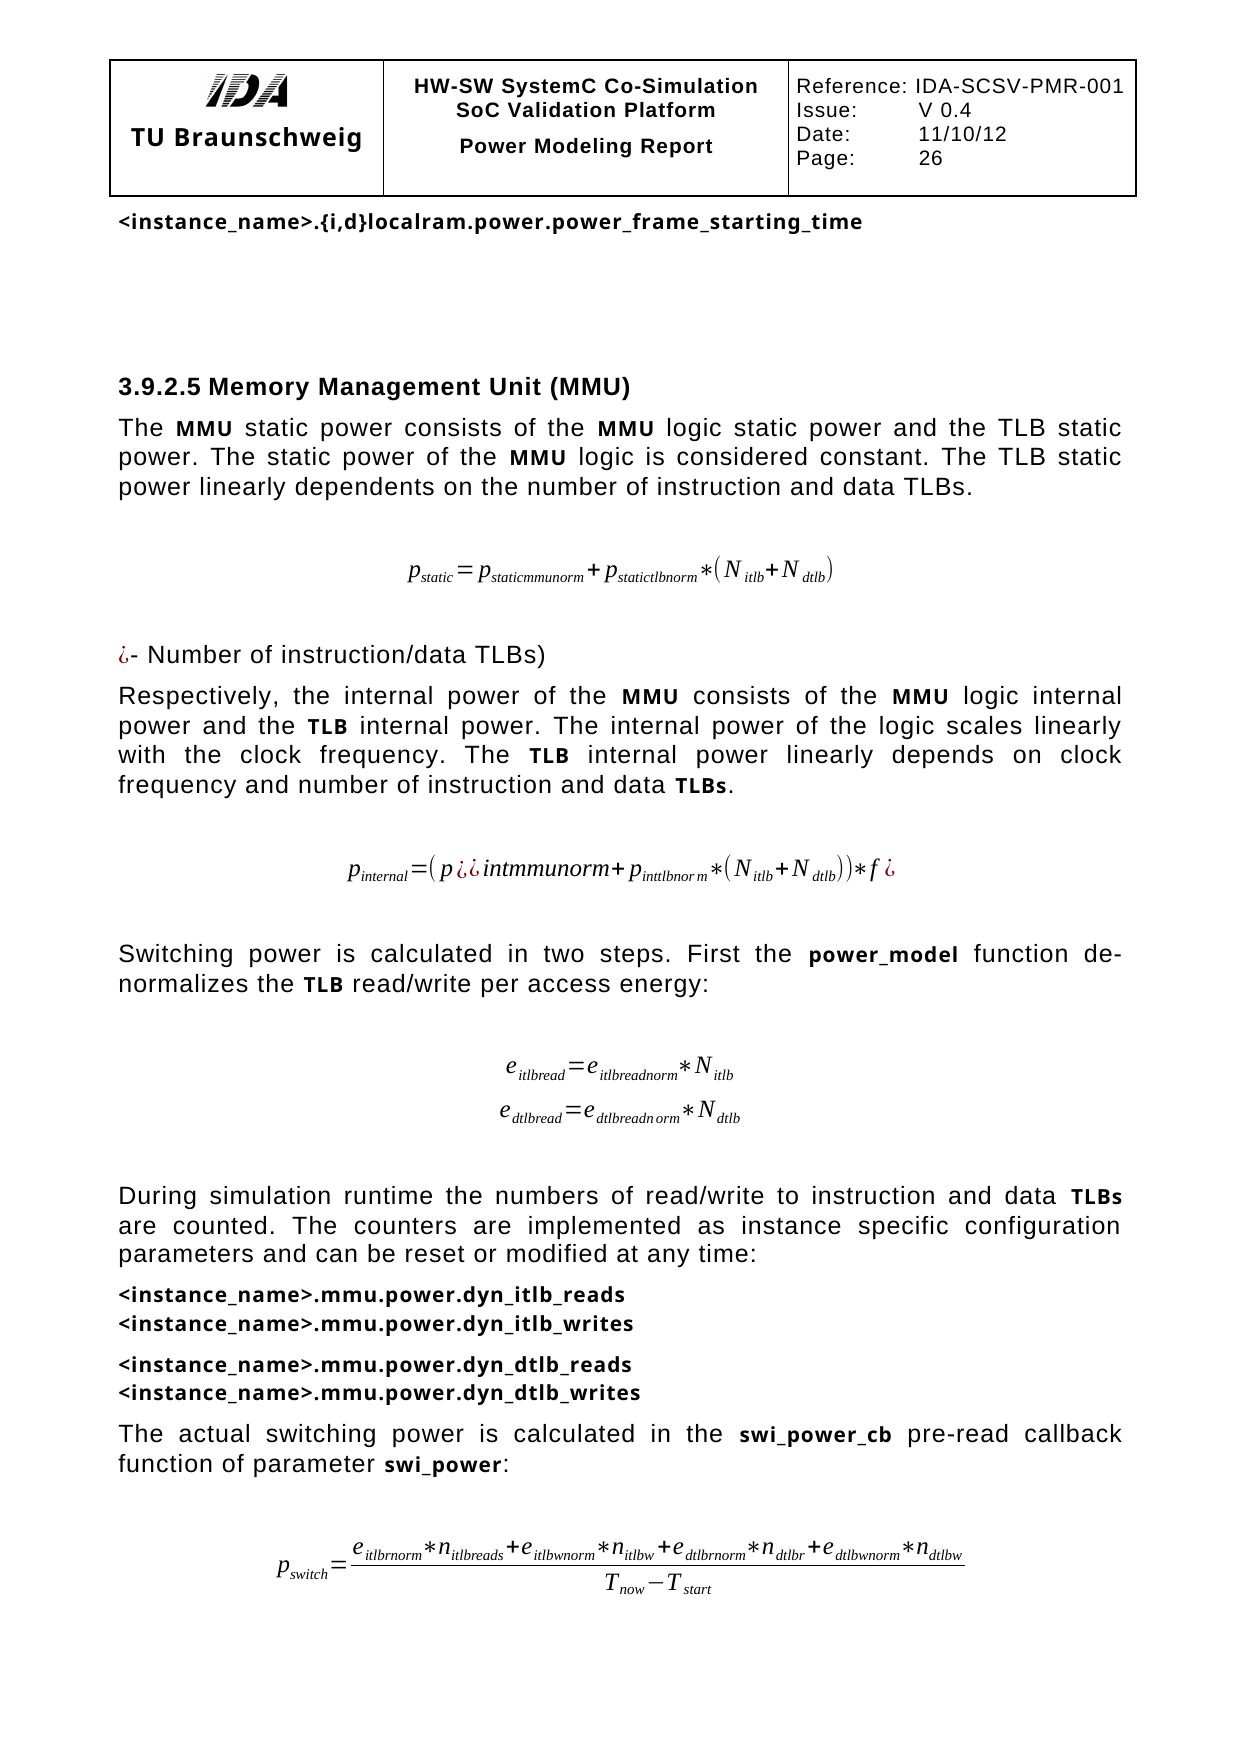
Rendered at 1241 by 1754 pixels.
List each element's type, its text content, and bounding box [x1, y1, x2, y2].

text <instance_name>.mmu.power.dyn_dtlb_reads <instance_name>.mmu.power.dyn_dtlb_writes [118, 1350, 1122, 1407]
text <instance_name>.mmu.power.dyn_itlb_reads <instance_name>.mmu.power.dyn_itlb_writes [118, 1281, 1122, 1337]
text - Number of instruction/data TLBs) [118, 640, 1122, 669]
text The MMU static power consists of the MMU logic static power and the TLB static power. The static power of the MMU logic is considered constant. The TLB static power linearly dependents on the number of instruction and data TLBs. [118, 413, 1122, 501]
picture [205, 73, 288, 107]
text <instance_name>.{i,d}localram.power.power_frame_starting_time [118, 207, 1122, 235]
text Switching power is calculated in two steps. First the power_model function de-normalizes the TLB read/write per access energy: [118, 939, 1122, 998]
text During simulation runtime the numbers of read/write to instruction and data TLBs are counted. The counters are implemented as instance specific configuration parameters and can be reset or modified at any time: [118, 1181, 1122, 1268]
text The actual switching power is calculated in the swi_power_cb pre-read callback function of parameter swi_power: [118, 1419, 1122, 1478]
text Respectively, the internal power of the MMU consists of the MMU logic internal power and the TLB internal power. The internal power of the logic scales linearly with the clock frequency. The TLB internal power linearly depends on clock frequency and number of instruction and data TLBs. [118, 681, 1122, 800]
subtitle Memory Management Unit (MMU) [118, 371, 1122, 400]
